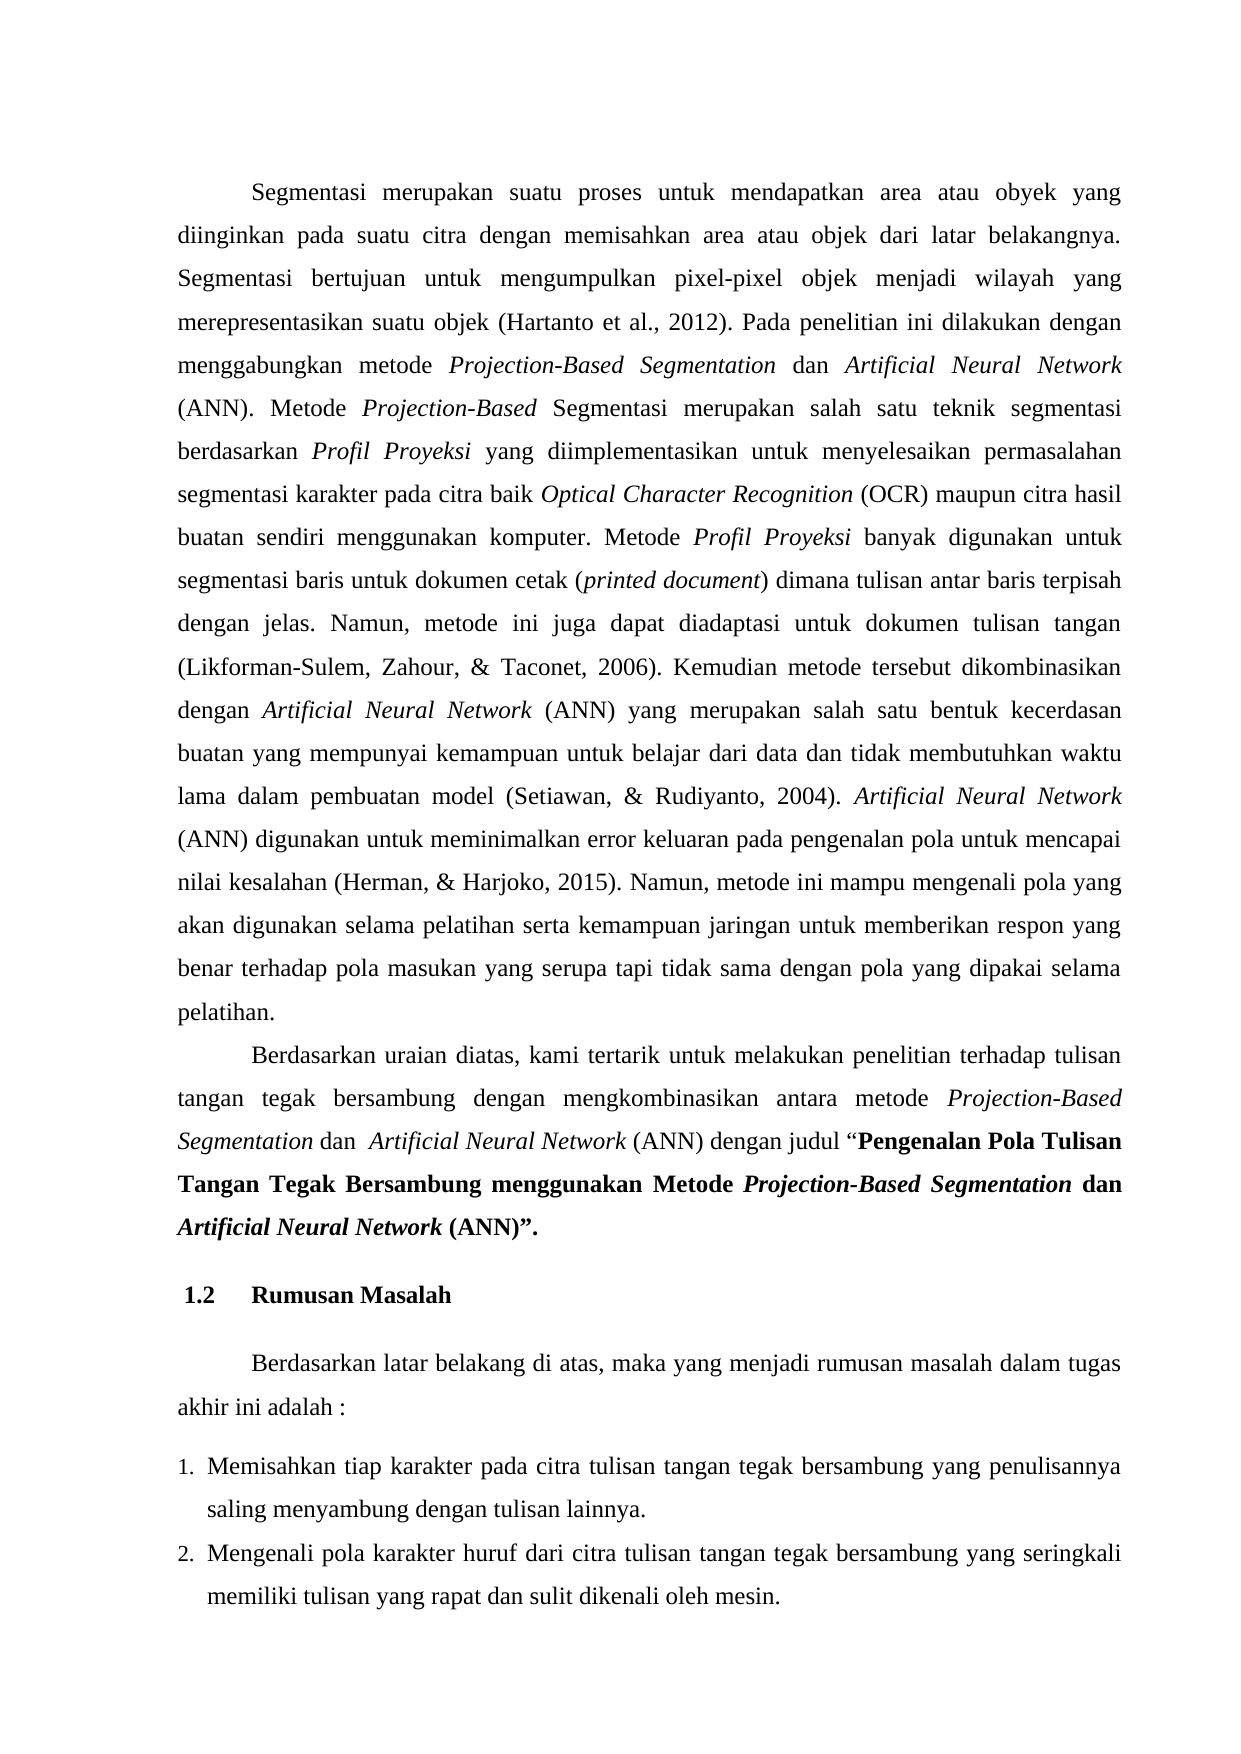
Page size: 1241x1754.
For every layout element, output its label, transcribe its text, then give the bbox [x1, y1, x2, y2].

text Berdasarkan latar belakang di atas, maka yang menjadi rumusan masalah dalam tugas akhir ini adalah : [177, 1348, 1122, 1420]
text Berdasarkan uraian diatas, kami tertarik untuk melakukan penelitian terhadap tulisan tangan tegak bersambung dengan mengkombinasikan antara metode Projection-Based Segmentation dan Artificial Neural Network (ANN) dengan judul “Pengenalan Pola Tulisan Tangan Tegak Bersambung menggunakan Metode Projection-Based Segmentation dan Artificial Neural Network (ANN)”. [177, 1040, 1122, 1241]
list Memisahkan tiap karakter pada citra tulisan tangan tegak bersambung yang penulisannya saling menyambung dengan tulisan lainnya. [177, 1451, 1122, 1523]
subtitle 1.2 Rumusan Masalah [177, 1280, 1122, 1309]
text Segmentasi merupakan suatu proses untuk mendapatkan area atau obyek yang diinginkan pada suatu citra dengan memisahkan area atau objek dari latar belakangnya. Segmentasi bertujuan untuk mengumpulkan pixel-pixel objek menjadi wilayah yang merepresentasikan suatu objek (Hartanto et al., 2012). Pada penelitian ini dilakukan dengan menggabungkan metode Projection-Based Segmentation dan Artificial Neural Network (ANN). Metode Projection-Based Segmentasi merupakan salah satu teknik segmentasi berdasarkan Profil Proyeksi yang diimplementasikan untuk menyelesaikan permasalahan segmentasi karakter pada citra baik Optical Character Recognition (OCR) maupun citra hasil buatan sendiri menggunakan komputer. Metode Profil Proyeksi banyak digunakan untuk segmentasi baris untuk dokumen cetak (printed document) dimana tulisan antar baris terpisah dengan jelas. Namun, metode ini juga dapat diadaptasi untuk dokumen tulisan tangan (Likforman-Sulem, Zahour, & Taconet, 2006). Kemudian metode tersebut dikombinasikan dengan Artificial Neural Network (ANN) yang merupakan salah satu bentuk kecerdasan buatan yang mempunyai kemampuan untuk belajar dari data dan tidak membutuhkan waktu lama dalam pembuatan model (Setiawan, & Rudiyanto, 2004). Artificial Neural Network (ANN) digunakan untuk meminimalkan error keluaran pada pengenalan pola untuk mencapai nilai kesalahan (Herman, & Harjoko, 2015). Namun, metode ini mampu mengenali pola yang akan digunakan selama pelatihan serta kemampuan jaringan untuk memberikan respon yang benar terhadap pola masukan yang serupa tapi tidak sama dengan pola yang dipakai selama pelatihan. [177, 177, 1122, 1025]
list Mengenali pola karakter huruf dari citra tulisan tangan tegak bersambung yang seringkali memiliki tulisan yang rapat dan sulit dikenali oleh mesin. [177, 1538, 1122, 1609]
